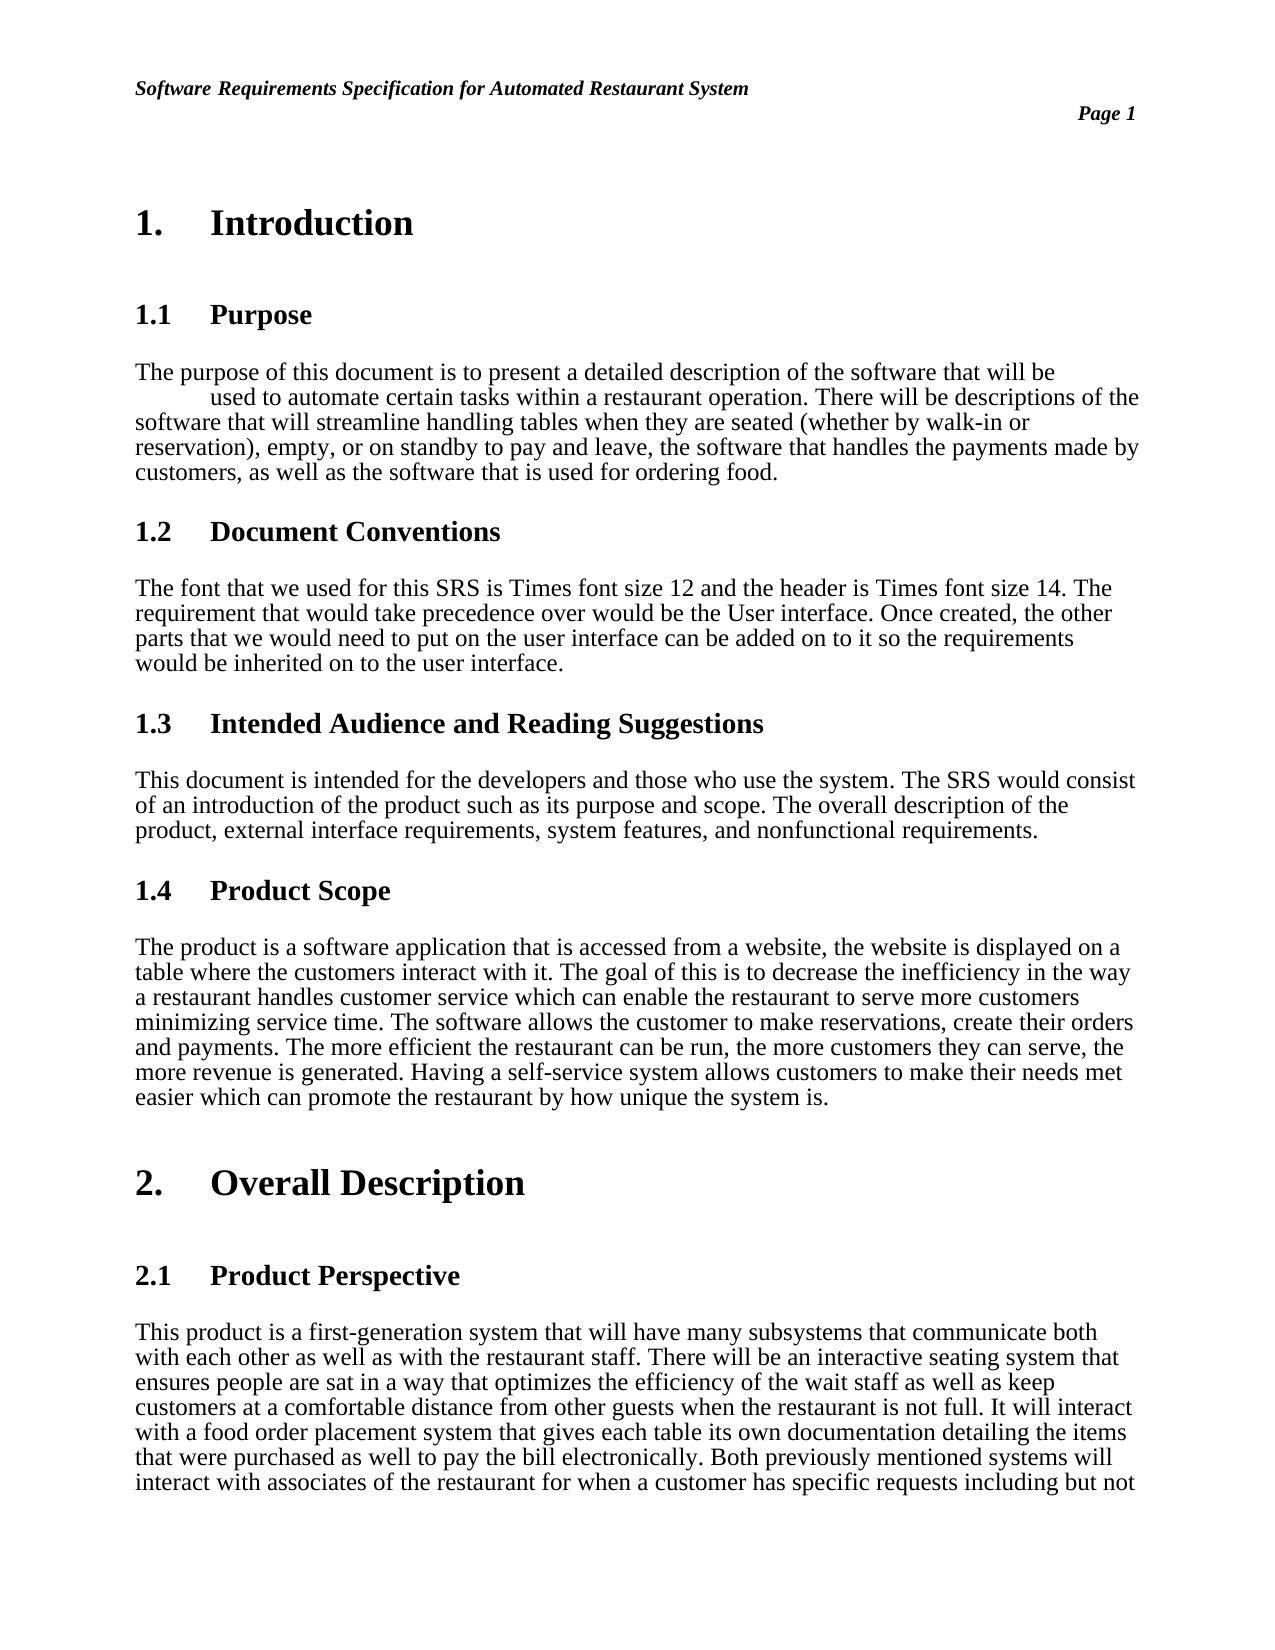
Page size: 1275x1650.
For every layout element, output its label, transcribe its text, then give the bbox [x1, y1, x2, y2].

subtitle Intended Audience and Reading Suggestions [135, 706, 1140, 739]
subtitle Document Conventions [135, 514, 1140, 548]
text The font that we used for this SRS is Times font size 12 and the header is Times font size 14. The requirement that would take precedence over would be the User interface. Once created, the other parts that we would need to put on the user interface can be added on to it so the requirements would be inherited on to the user interface. [135, 577, 1140, 677]
subtitle Overall Description [135, 1161, 1140, 1204]
subtitle Purpose [135, 297, 1140, 331]
text The product is a software application that is accessed from a website, the website is displayed on a table where the customers interact with it. The goal of this is to decrease the inefficiency in the way a restaurant handles customer service which can enable the restaurant to serve more customers minimizing service time. The software allows the customer to make reservations, create their orders and payments. The more efficient the restaurant can be run, the more customers they can serve, the more revenue is generated. Having a self-service system allows customers to make their needs met easier which can promote the restaurant by how unique the system is. [135, 936, 1140, 1111]
subtitle Product Perspective [135, 1258, 1140, 1291]
subtitle Product Scope [135, 873, 1140, 906]
text The purpose of this document is to present a detailed description of the software that will be used to automate certain tasks within a restaurant operation. There will be descriptions of the software that will streamline handling tables when they are seated (whether by walk-in or reservation), empty, or on standby to pay and leave, the software that handles the payments made by customers, as well as the software that is used for ordering food. [135, 360, 1140, 485]
subtitle Introduction [135, 200, 1140, 243]
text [135, 1321, 1140, 1496]
text This document is intended for the developers and those who use the system. The SRS would consist of an introduction of the product such as its purpose and scope. The overall description of the product, external interface requirements, system features, and nonfunctional requirements. [135, 769, 1140, 844]
